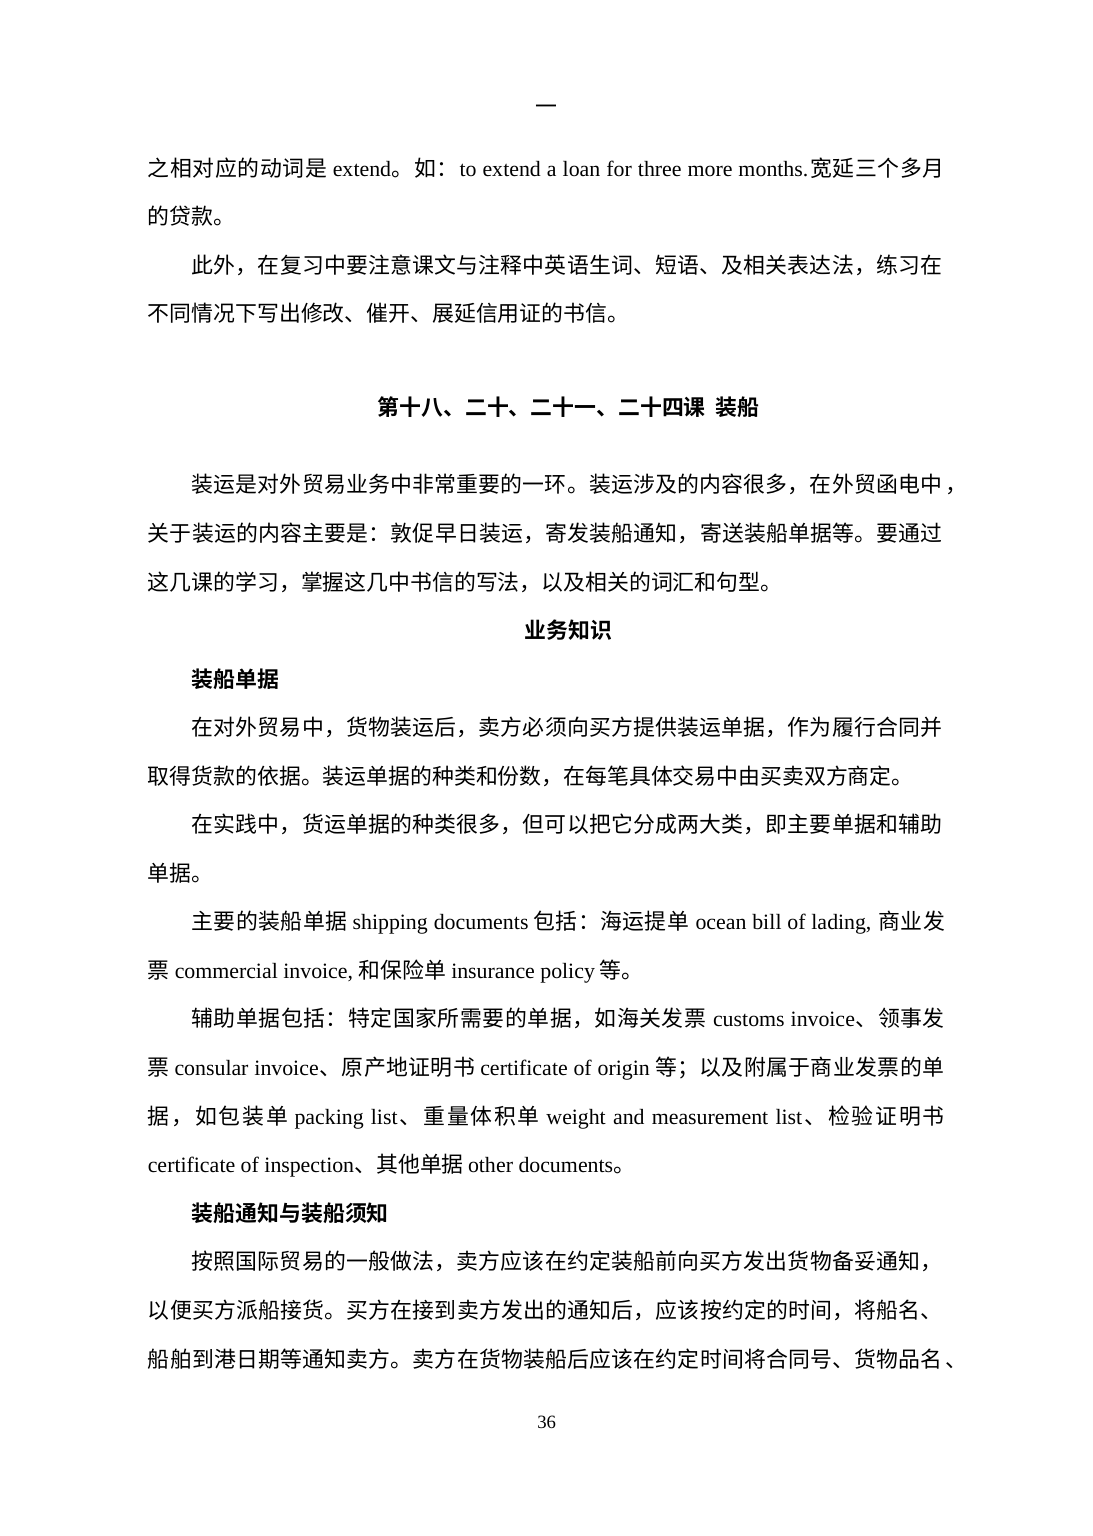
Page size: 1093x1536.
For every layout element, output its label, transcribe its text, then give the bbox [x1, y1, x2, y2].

text 装船单据 [148, 661, 945, 694]
text 第十八、二十、二十一、二十四课 装船 [148, 389, 945, 422]
text 装运是对外贸易业务中非常重要的一环。装运涉及的内容很多，在外贸函电中，关于装运的内容主要是：敦促早日装运，寄发装船通知，寄送装船单据等。要通过这几课的学习，掌握这几中书信的写法，以及相关的词汇和句型。 [148, 467, 945, 597]
text 主要的装船单据shipping documents包括：海运提单 ocean bill of lading, 商业发票 commercial invoice, 和保险单 insurance policy等。 [148, 904, 945, 985]
text 此外，在复习中要注意课文与注释中英语生词、短语、及相关表达法，练习在不同情况下写出修改、催开、展延信用证的书信。 [148, 247, 945, 328]
text 在实践中，货运单据的种类很多，但可以把它分成两大类，即主要单据和辅助单据。 [148, 807, 945, 888]
text 装船通知与装船须知 [148, 1195, 945, 1228]
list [148, 150, 945, 231]
text 辅助单据包括：特定国家所需要的单据，如海关发票customs invoice、领事发票consular invoice、原产地证明书certificate of origin等；以及附属于商业发票的单据，如包装单packing list、重量体积单weight and measurement list、检验证明书certificate of inspection、其他单据other documents。 [148, 1001, 945, 1179]
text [148, 1244, 945, 1374]
text 在对外贸易中，货物装运后，卖方必须向买方提供装运单据，作为履行合同并取得货款的依据。装运单据的种类和份数，在每笔具体交易中由买卖双方商定。 [148, 709, 945, 791]
text 业务知识 [148, 613, 945, 645]
